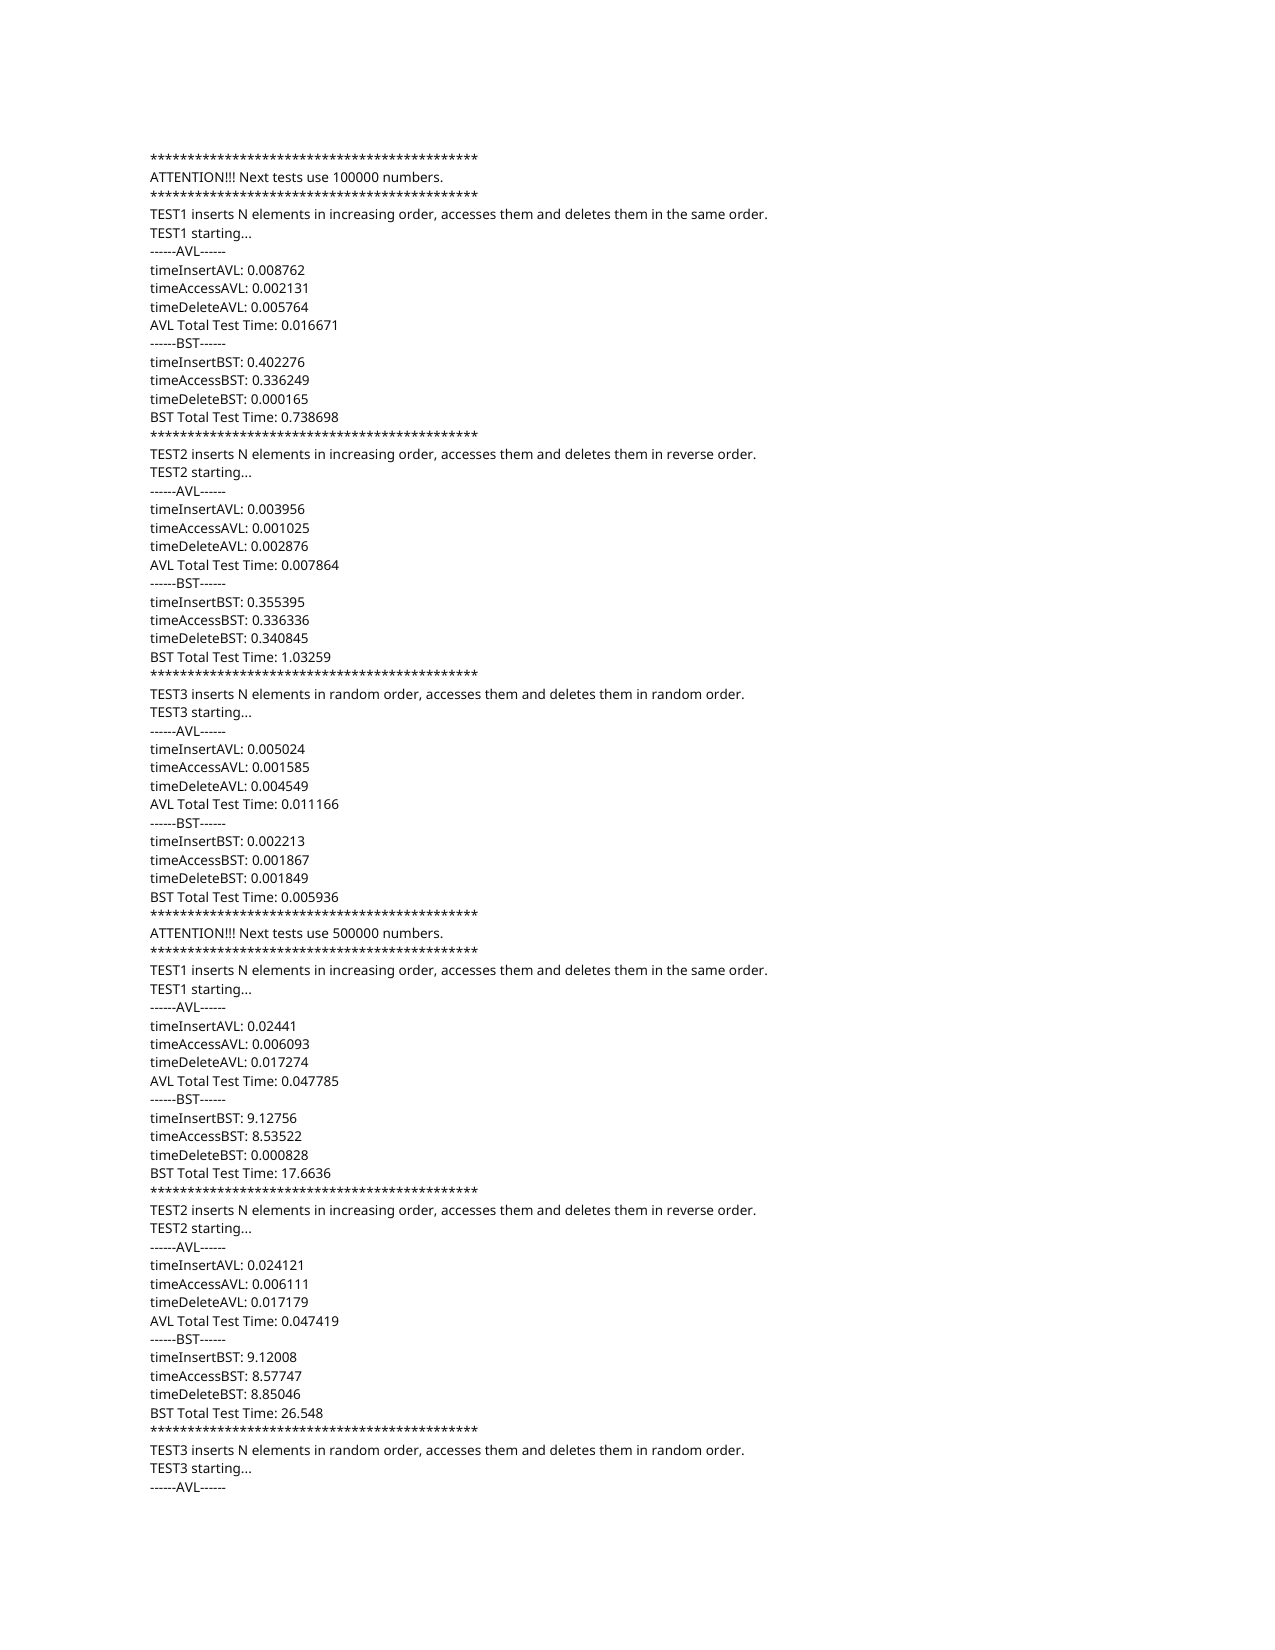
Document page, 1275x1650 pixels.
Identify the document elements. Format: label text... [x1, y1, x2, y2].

text ******************************************** [150, 1422, 1125, 1441]
text timeAccessAVL: 0.001025 [150, 519, 1125, 537]
text timeInsertAVL: 0.024121 [150, 1256, 1125, 1275]
text TEST2 inserts N elements in increasing order, accesses them and deletes them in reverse order. [150, 445, 1125, 463]
text timeDeleteBST: 0.000828 [150, 1146, 1125, 1164]
text ------BST------ [150, 1090, 1125, 1109]
text timeAccessAVL: 0.006111 [150, 1275, 1125, 1293]
text timeDeleteAVL: 0.017179 [150, 1293, 1125, 1312]
text timeInsertBST: 9.12756 [150, 1109, 1125, 1127]
text ------AVL------ [150, 242, 1125, 261]
text ******************************************** [150, 666, 1125, 685]
text TEST3 inserts N elements in random order, accesses them and deletes them in random order. [150, 1441, 1125, 1459]
text timeDeleteBST: 0.001849 [150, 869, 1125, 887]
text TEST2 starting... [150, 1219, 1125, 1238]
text timeDeleteAVL: 0.004549 [150, 777, 1125, 795]
text BST Total Test Time: 17.6636 [150, 1164, 1125, 1182]
text timeInsertAVL: 0.02441 [150, 1017, 1125, 1035]
text timeAccessBST: 8.57747 [150, 1367, 1125, 1385]
text TEST3 inserts N elements in random order, accesses them and deletes them in random order. [150, 685, 1125, 703]
text BST Total Test Time: 26.548 [150, 1404, 1125, 1422]
text TEST1 inserts N elements in increasing order, accesses them and deletes them in the same order. [150, 961, 1125, 980]
text ------BST------ [150, 574, 1125, 592]
text timeInsertBST: 9.12008 [150, 1348, 1125, 1367]
text ------AVL------ [150, 482, 1125, 500]
text TEST2 starting... [150, 463, 1125, 482]
text timeInsertBST: 0.402276 [150, 353, 1125, 371]
text timeDeleteBST: 0.000165 [150, 390, 1125, 408]
text ------BST------ [150, 334, 1125, 353]
text timeDeleteBST: 8.85046 [150, 1385, 1125, 1404]
text timeAccessAVL: 0.006093 [150, 1035, 1125, 1053]
text ------BST------ [150, 814, 1125, 832]
text timeAccessAVL: 0.001585 [150, 758, 1125, 777]
text timeAccessBST: 0.336249 [150, 371, 1125, 390]
text timeDeleteAVL: 0.017274 [150, 1053, 1125, 1072]
text ******************************************** [150, 1182, 1125, 1201]
text ------BST------ [150, 1330, 1125, 1348]
text ATTENTION!!! Next tests use 100000 numbers. [150, 168, 1125, 187]
text TEST3 starting... [150, 703, 1125, 722]
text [150, 150, 1125, 168]
text ******************************************** [150, 427, 1125, 445]
text timeDeleteBST: 0.340845 [150, 629, 1125, 648]
text ATTENTION!!! Next tests use 500000 numbers. [150, 924, 1125, 943]
text ------AVL------ [150, 1477, 1125, 1496]
text AVL Total Test Time: 0.047419 [150, 1312, 1125, 1330]
text timeInsertBST: 0.002213 [150, 832, 1125, 851]
text ******************************************** [150, 943, 1125, 961]
text ******************************************** [150, 906, 1125, 924]
text timeInsertAVL: 0.005024 [150, 740, 1125, 758]
text ------AVL------ [150, 998, 1125, 1017]
text timeInsertAVL: 0.003956 [150, 500, 1125, 519]
text BST Total Test Time: 0.005936 [150, 887, 1125, 906]
text ------AVL------ [150, 722, 1125, 740]
text timeAccessBST: 0.336336 [150, 611, 1125, 629]
text AVL Total Test Time: 0.011166 [150, 795, 1125, 814]
text AVL Total Test Time: 0.016671 [150, 316, 1125, 334]
text timeDeleteAVL: 0.005764 [150, 297, 1125, 316]
text timeInsertAVL: 0.008762 [150, 261, 1125, 279]
text BST Total Test Time: 1.03259 [150, 648, 1125, 666]
text timeDeleteAVL: 0.002876 [150, 537, 1125, 556]
text ------AVL------ [150, 1238, 1125, 1256]
text TEST3 starting... [150, 1459, 1125, 1477]
text TEST2 inserts N elements in increasing order, accesses them and deletes them in reverse order. [150, 1201, 1125, 1219]
text timeAccessBST: 0.001867 [150, 851, 1125, 869]
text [150, 187, 1125, 205]
text timeAccessBST: 8.53522 [150, 1127, 1125, 1146]
text AVL Total Test Time: 0.047785 [150, 1072, 1125, 1090]
text TEST1 starting... [150, 980, 1125, 998]
text TEST1 inserts N elements in increasing order, accesses them and deletes them in the same order. [150, 205, 1125, 224]
text AVL Total Test Time: 0.007864 [150, 556, 1125, 574]
text timeInsertBST: 0.355395 [150, 592, 1125, 611]
text BST Total Test Time: 0.738698 [150, 408, 1125, 427]
text timeAccessAVL: 0.002131 [150, 279, 1125, 297]
text TEST1 starting... [150, 224, 1125, 242]
